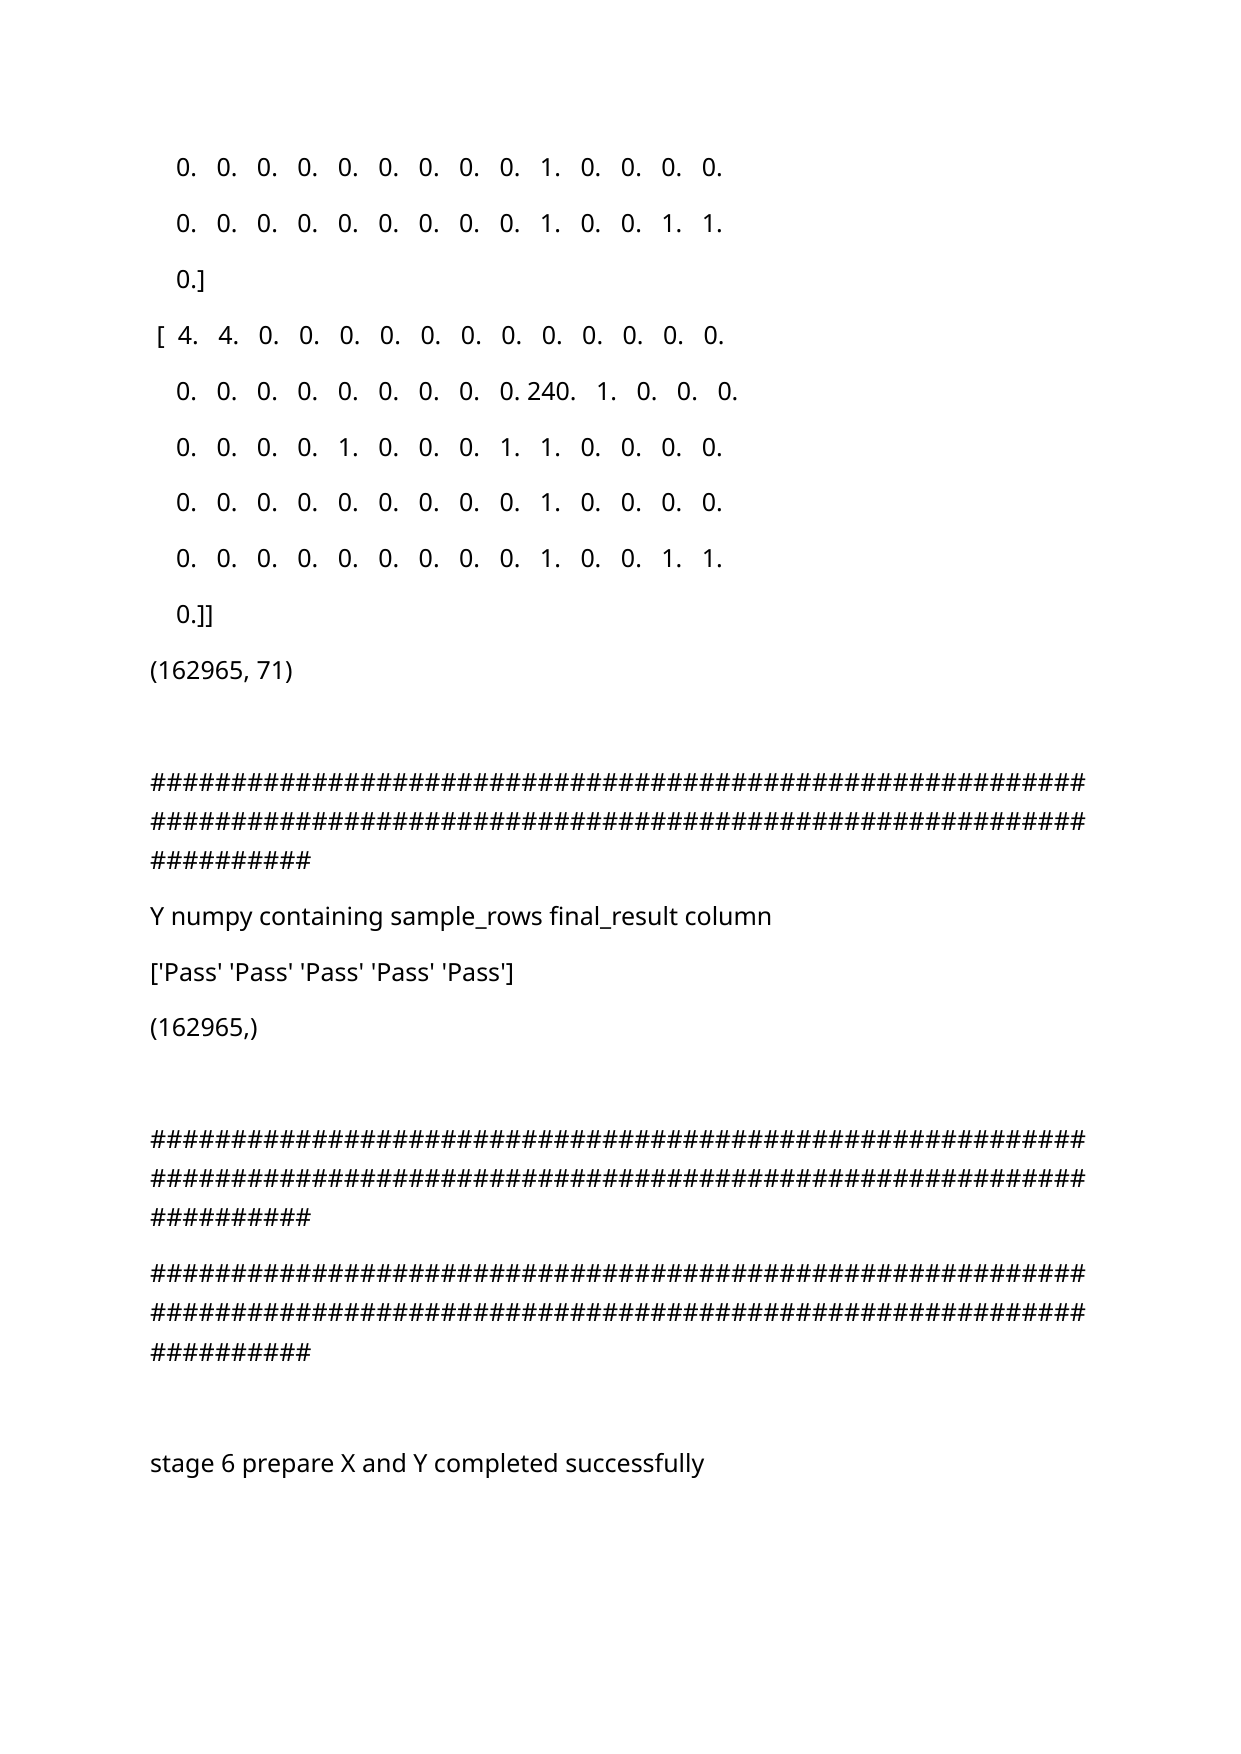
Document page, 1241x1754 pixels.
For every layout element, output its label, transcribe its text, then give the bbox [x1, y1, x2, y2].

text ############################################################################################################################## [150, 1122, 1090, 1234]
text ############################################################################################################################## [150, 764, 1090, 877]
text ['Pass' 'Pass' 'Pass' 'Pass' 'Pass'] [150, 954, 1090, 988]
text 0. 0. 0. 0. 1. 0. 0. 0. 1. 1. 0. 0. 0. 0. [150, 429, 1090, 463]
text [150, 206, 1090, 240]
text 0. 0. 0. 0. 0. 0. 0. 0. 0. 1. 0. 0. 0. 0. [150, 485, 1090, 519]
text (162965, 71) [150, 652, 1090, 687]
text 0. 0. 0. 0. 0. 0. 0. 0. 0. 1. 0. 0. 1. 1. [150, 541, 1090, 575]
text stage 6 prepare X and Y completed successfully [150, 1446, 1090, 1480]
text Y numpy containing sample_rows final_result column [150, 898, 1090, 932]
text 0.]] [150, 597, 1090, 631]
text 0. 0. 0. 0. 0. 0. 0. 0. 0. 1. 0. 0. 0. 0. [150, 150, 1090, 184]
text (162965,) [150, 1010, 1090, 1044]
text [ 4. 4. 0. 0. 0. 0. 0. 0. 0. 0. 0. 0. 0. 0. [150, 317, 1090, 352]
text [150, 1256, 1090, 1368]
text 0.] [150, 262, 1090, 296]
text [150, 373, 1090, 407]
